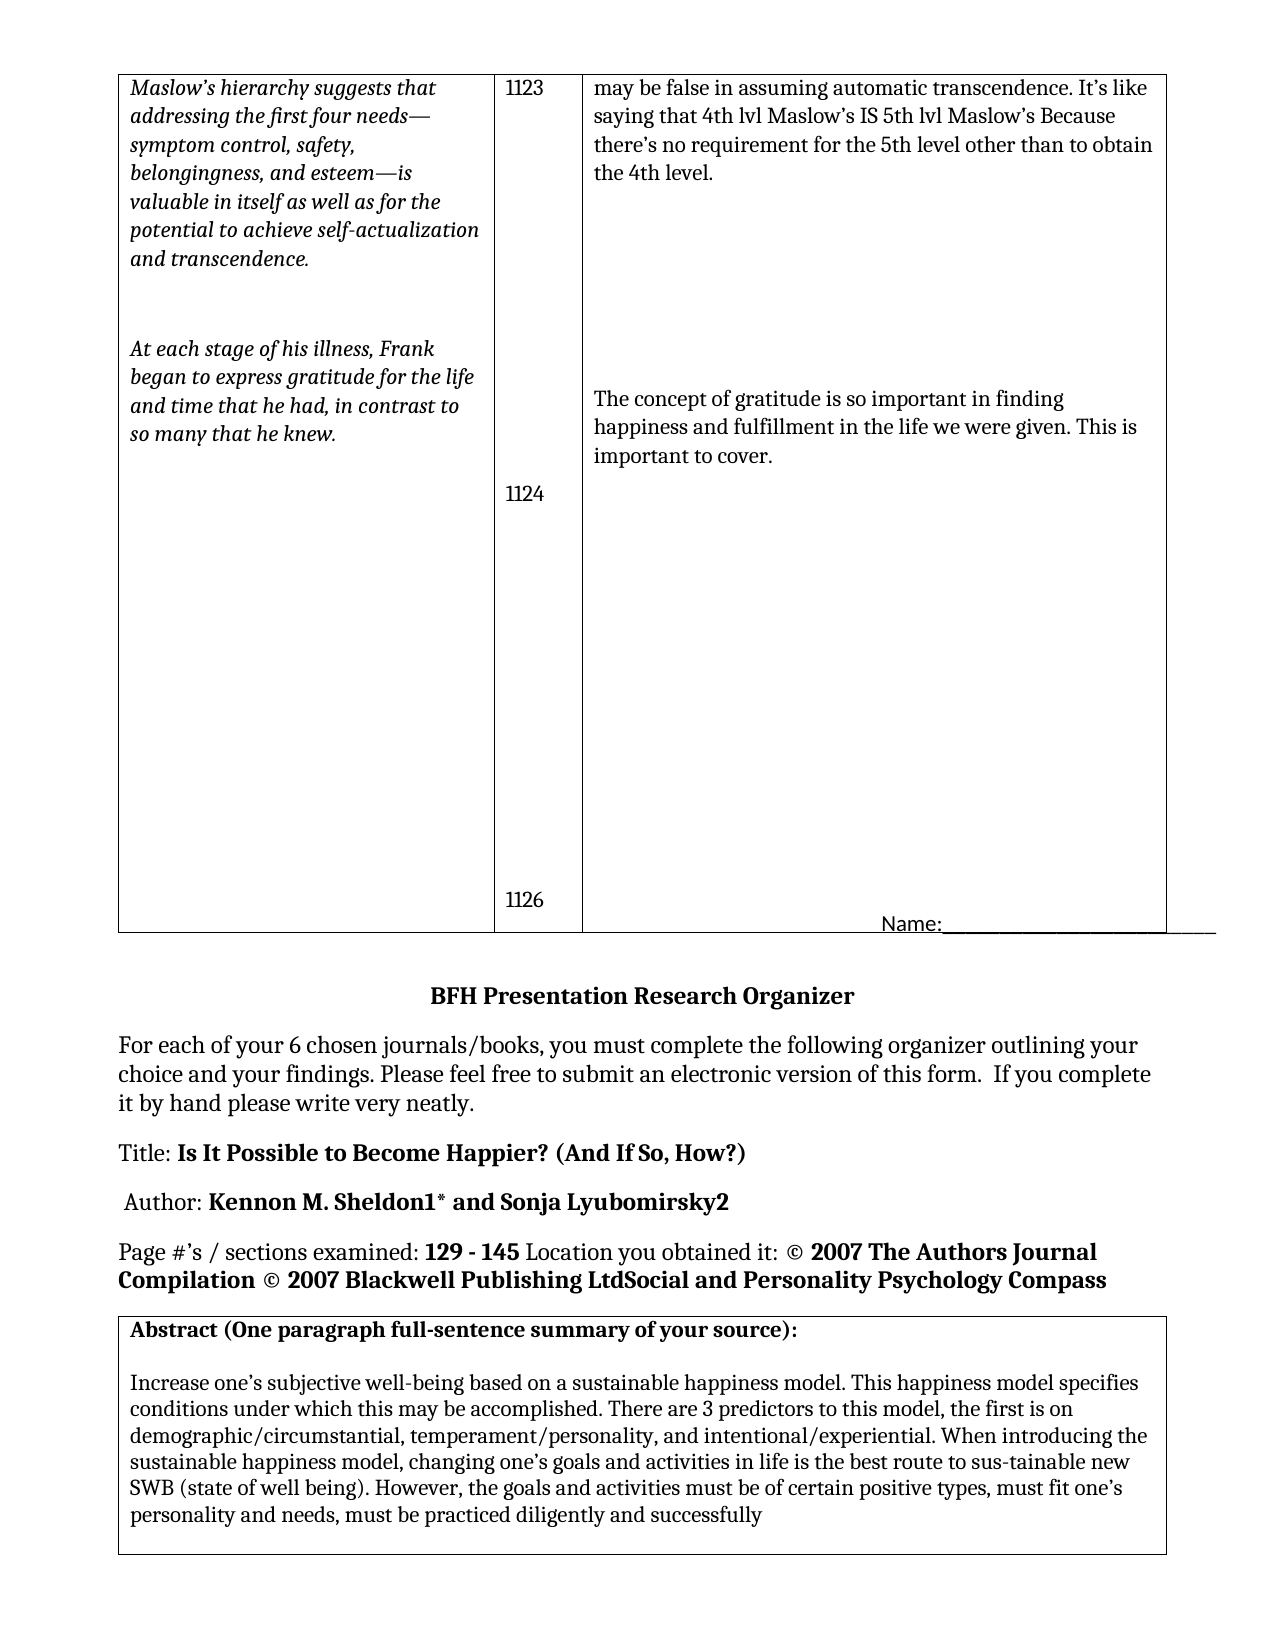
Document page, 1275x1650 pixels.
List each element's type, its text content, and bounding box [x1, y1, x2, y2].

text For each of your 6 chosen journals/books, you must complete the following organizer outlining your choice and your findings. Please feel free to submit an electronic version of this form. If you complete it by hand please write very neatly. [118, 1031, 1167, 1118]
text BFH Presentation Research Organizer [118, 982, 1167, 1011]
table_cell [119, 75, 494, 932]
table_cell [583, 75, 1166, 932]
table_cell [495, 75, 582, 932]
table_header Abstract (One paragraph full-sentence summary of your source): Increase one’s subjective well-being based on a sustainable happiness model. This happiness model specifies conditions under which this may be accomplished. There are 3 predictors to this model, the first is on demographic/circumstantial, temperament/personality, and intentional/experiential. When introducing the sustainable happiness model, changing one’s goals and activities in life is the best route to sus-tainable new SWB (state of well being). However, the goals and activities must be of certain positive types, must fit one’s personality and needs, must be practiced diligently and successfully [119, 1317, 1166, 1554]
text Page #’s / sections examined: 129 - 145 Location you obtained it: © 2007 The Authors Journal Compilation © 2007 Blackwell Publishing LtdSocial and Personality Psychology Compass [118, 1238, 1167, 1295]
text Author: Kennon M. Sheldon1* and Sonja Lyubomirsky2 [118, 1188, 1167, 1217]
text Title: Is It Possible to Become Happier? (And If So, How?) [118, 1138, 1167, 1167]
